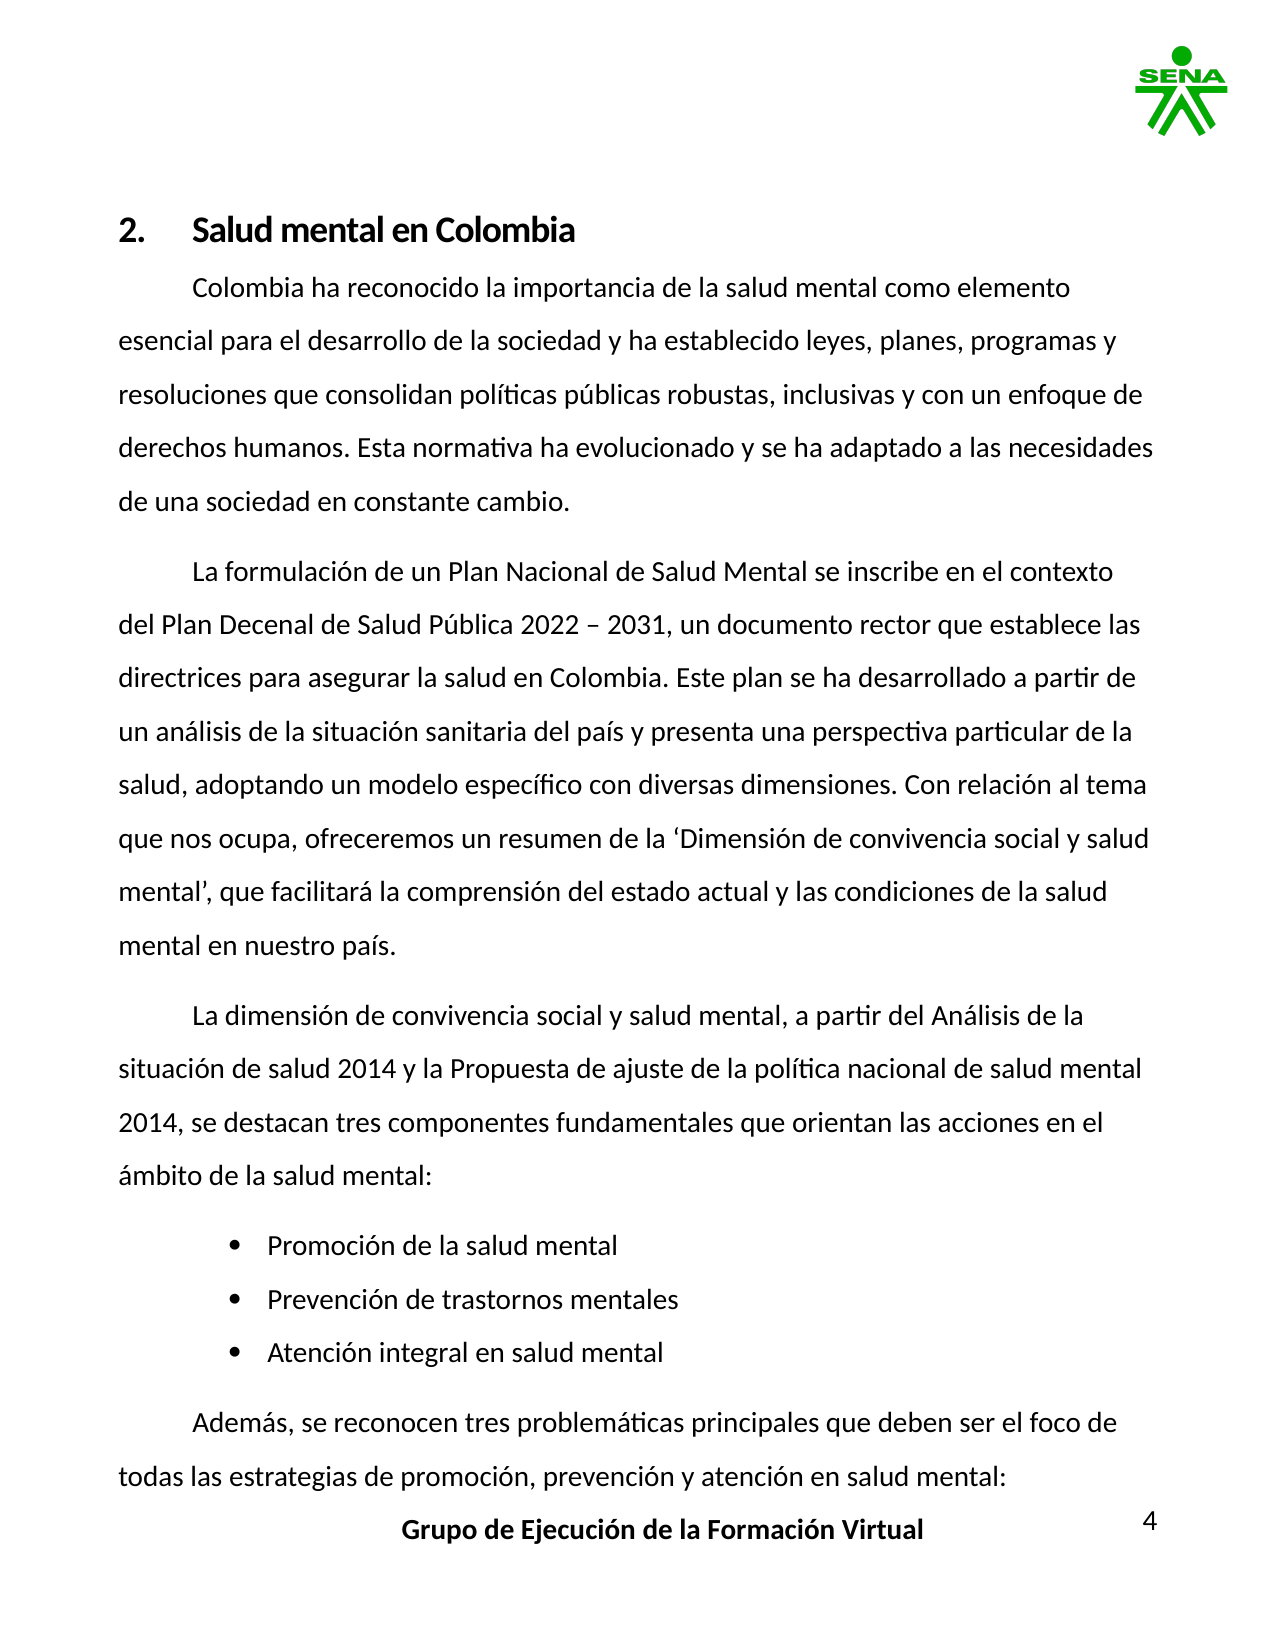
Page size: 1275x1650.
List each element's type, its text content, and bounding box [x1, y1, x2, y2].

text La formulación de un Plan Nacional de Salud Mental se inscribe en el contexto del Plan Decenal de Salud Pública 2022 – 2031, un documento rector que establece las directrices para asegurar la salud en Colombia. Este plan se ha desarrollado a partir de un análisis de la situación sanitaria del país y presenta una perspectiva particular de la salud, adoptando un modelo específico con diversas dimensiones. Con relación al tema que nos ocupa, ofreceremos un resumen de la ‘Dimensión de convivencia social y salud mental’, que facilitará la comprensión del estado actual y las condiciones de la salud mental en nuestro país. [118, 553, 1157, 962]
text La dimensión de convivencia social y salud mental, a partir del Análisis de la situación de salud 2014 y la Propuesta de ajuste de la política nacional de salud mental 2014, se destacan tres componentes fundamentales que orientan las acciones en el ámbito de la salud mental: [118, 997, 1157, 1193]
subtitle Salud mental en Colombia [118, 206, 1157, 252]
text Colombia ha reconocido la importancia de la salud mental como elemento esencial para el desarrollo de la sociedad y ha establecido leyes, planes, programas y resoluciones que consolidan políticas públicas robustas, inclusivas y con un enfoque de derechos humanos. Esta normativa ha evolucionado y se ha adaptado a las necesidades de una sociedad en constante cambio. [118, 269, 1157, 518]
picture [1135, 46, 1228, 136]
list Promoción de la salud mental [229, 1227, 1157, 1263]
list Prevención de trastornos mentales [229, 1281, 1157, 1316]
list Atención integral en salud mental [229, 1334, 1157, 1370]
